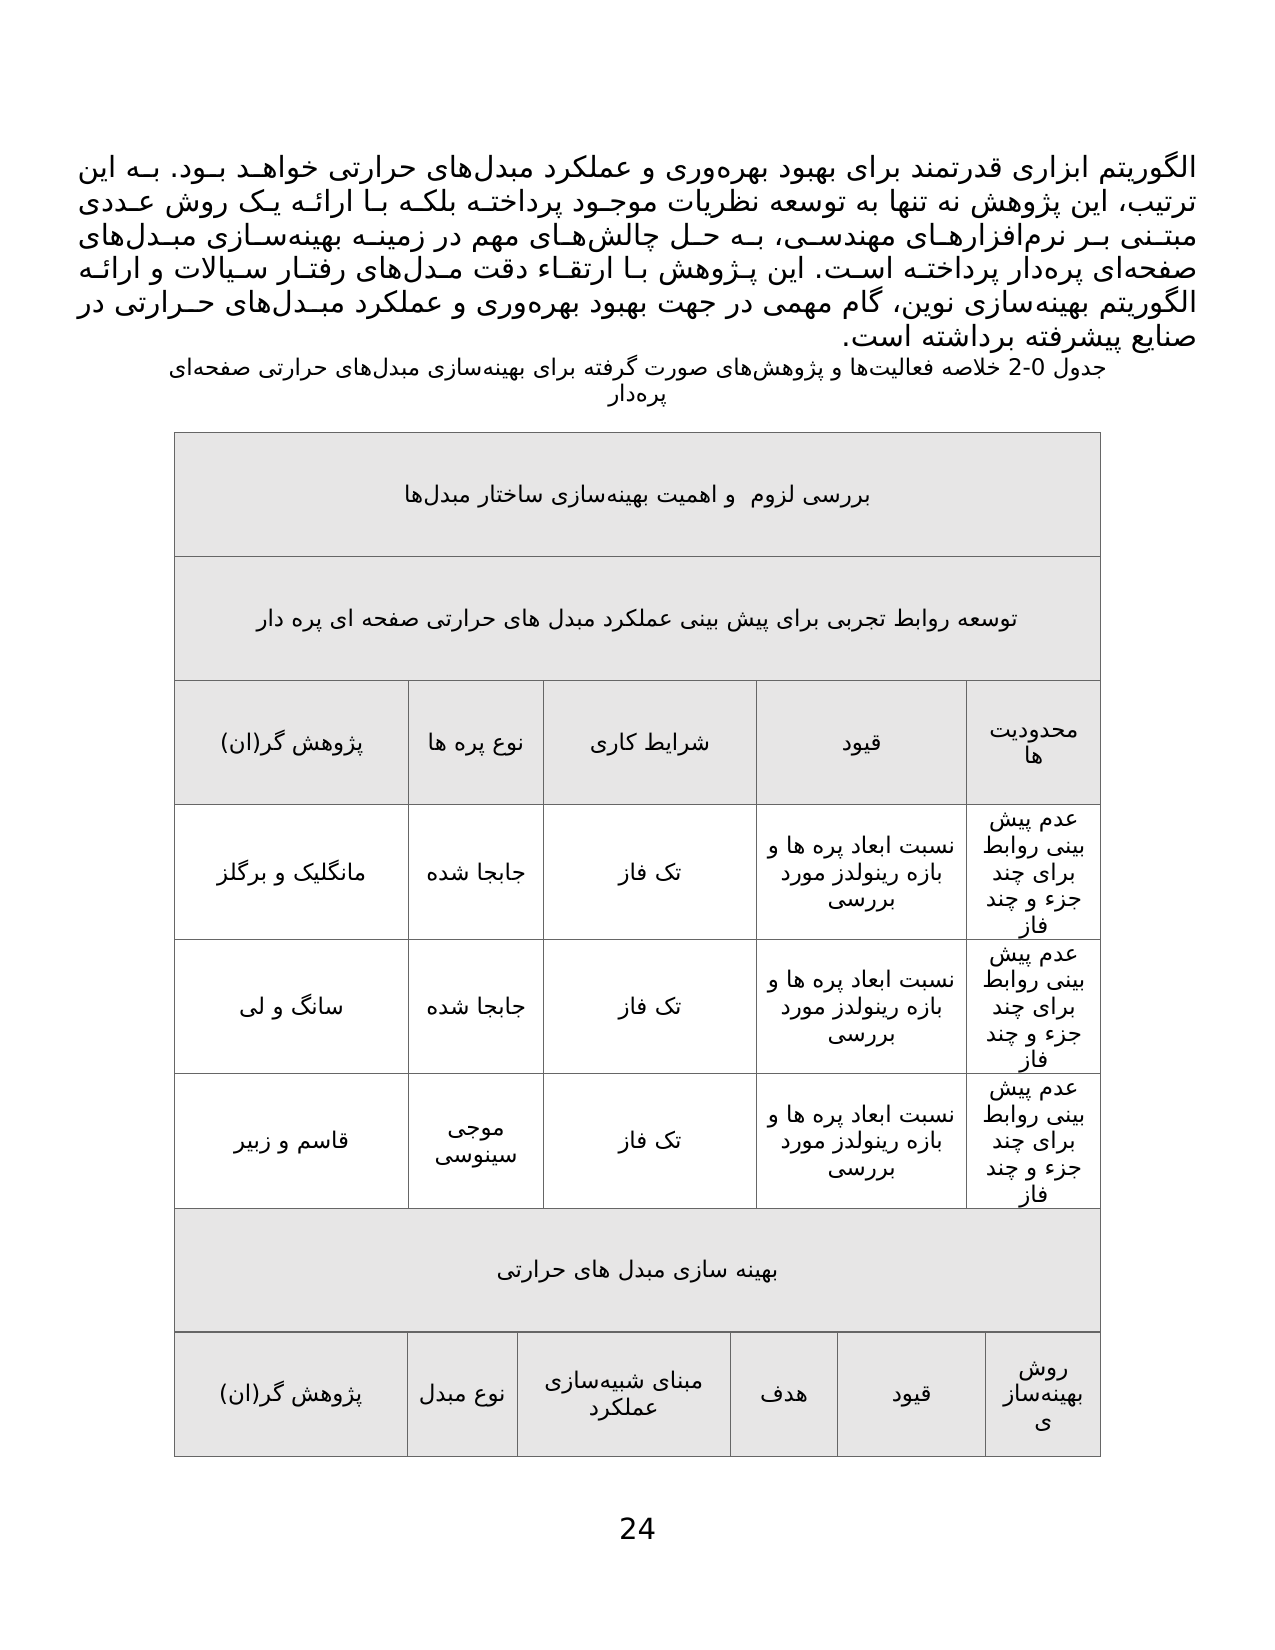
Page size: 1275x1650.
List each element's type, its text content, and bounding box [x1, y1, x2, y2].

table_cell تک فاز [544, 805, 756, 939]
table_cell بهینه سازی مبدل های حرارتی [175, 1209, 1100, 1331]
table_cell نوع پره ها [409, 681, 543, 804]
table_header بررسی لزوم و اهمیت بهینه‌سازی ساختار مبدل‌ها [175, 433, 1100, 556]
table_cell نوع مبدل [408, 1333, 517, 1456]
table_cell مبنای شبیه‌سازی عملکرد [518, 1333, 730, 1456]
table_cell توسعه روابط تجربی برای پیش بینی عملکرد مبدل های حرارتی صفحه ای پره دار [175, 557, 1100, 680]
table_cell محدودیت ها [967, 681, 1100, 804]
table_cell تک فاز [544, 1074, 756, 1207]
table_cell پژوهش گر(ان) [175, 681, 408, 804]
table_cell جابجا شده [409, 805, 543, 939]
table_cell هدف [731, 1333, 837, 1456]
table_cell پژوهش گر(ان) [175, 1333, 407, 1456]
table_cell شرایط کاری [544, 681, 756, 804]
table_cell روش بهینه‌سازی [986, 1333, 1100, 1456]
table_cell عدم پیش بینی روابط برای چند جزء و چند فاز [967, 1074, 1100, 1207]
table_cell نسبت ابعاد پره ها و بازه رینولدز مورد بررسی [757, 805, 966, 939]
table_cell قاسم و زبیر [175, 1074, 408, 1207]
table_cell نسبت ابعاد پره ها و بازه رینولدز مورد بررسی [757, 940, 966, 1073]
table_cell جابجا شده [409, 940, 543, 1073]
table_cell عدم پیش بینی روابط برای چند جزء و چند فاز [967, 940, 1100, 1073]
table_cell سانگ و لی [175, 940, 408, 1073]
table_cell قیود [757, 681, 966, 804]
table_cell مانگلیک و برگلز [175, 805, 408, 939]
text جدول ‏0-2 خلاصه فعالیت‌ها و پژوهش‌های صورت گرفته برای بهینه‌سازی مبدل‌های حرارتی صفحه‌ای پره‌دار [150, 354, 1125, 407]
table_cell نسبت ابعاد پره ها و بازه رینولدز مورد بررسی [757, 1074, 966, 1207]
table_cell عدم پیش بینی روابط برای چند جزء و چند فاز [967, 805, 1100, 939]
table_cell تک فاز [544, 940, 756, 1073]
table_cell موجی سینوسی [409, 1074, 543, 1207]
table_cell قیود [838, 1333, 985, 1456]
